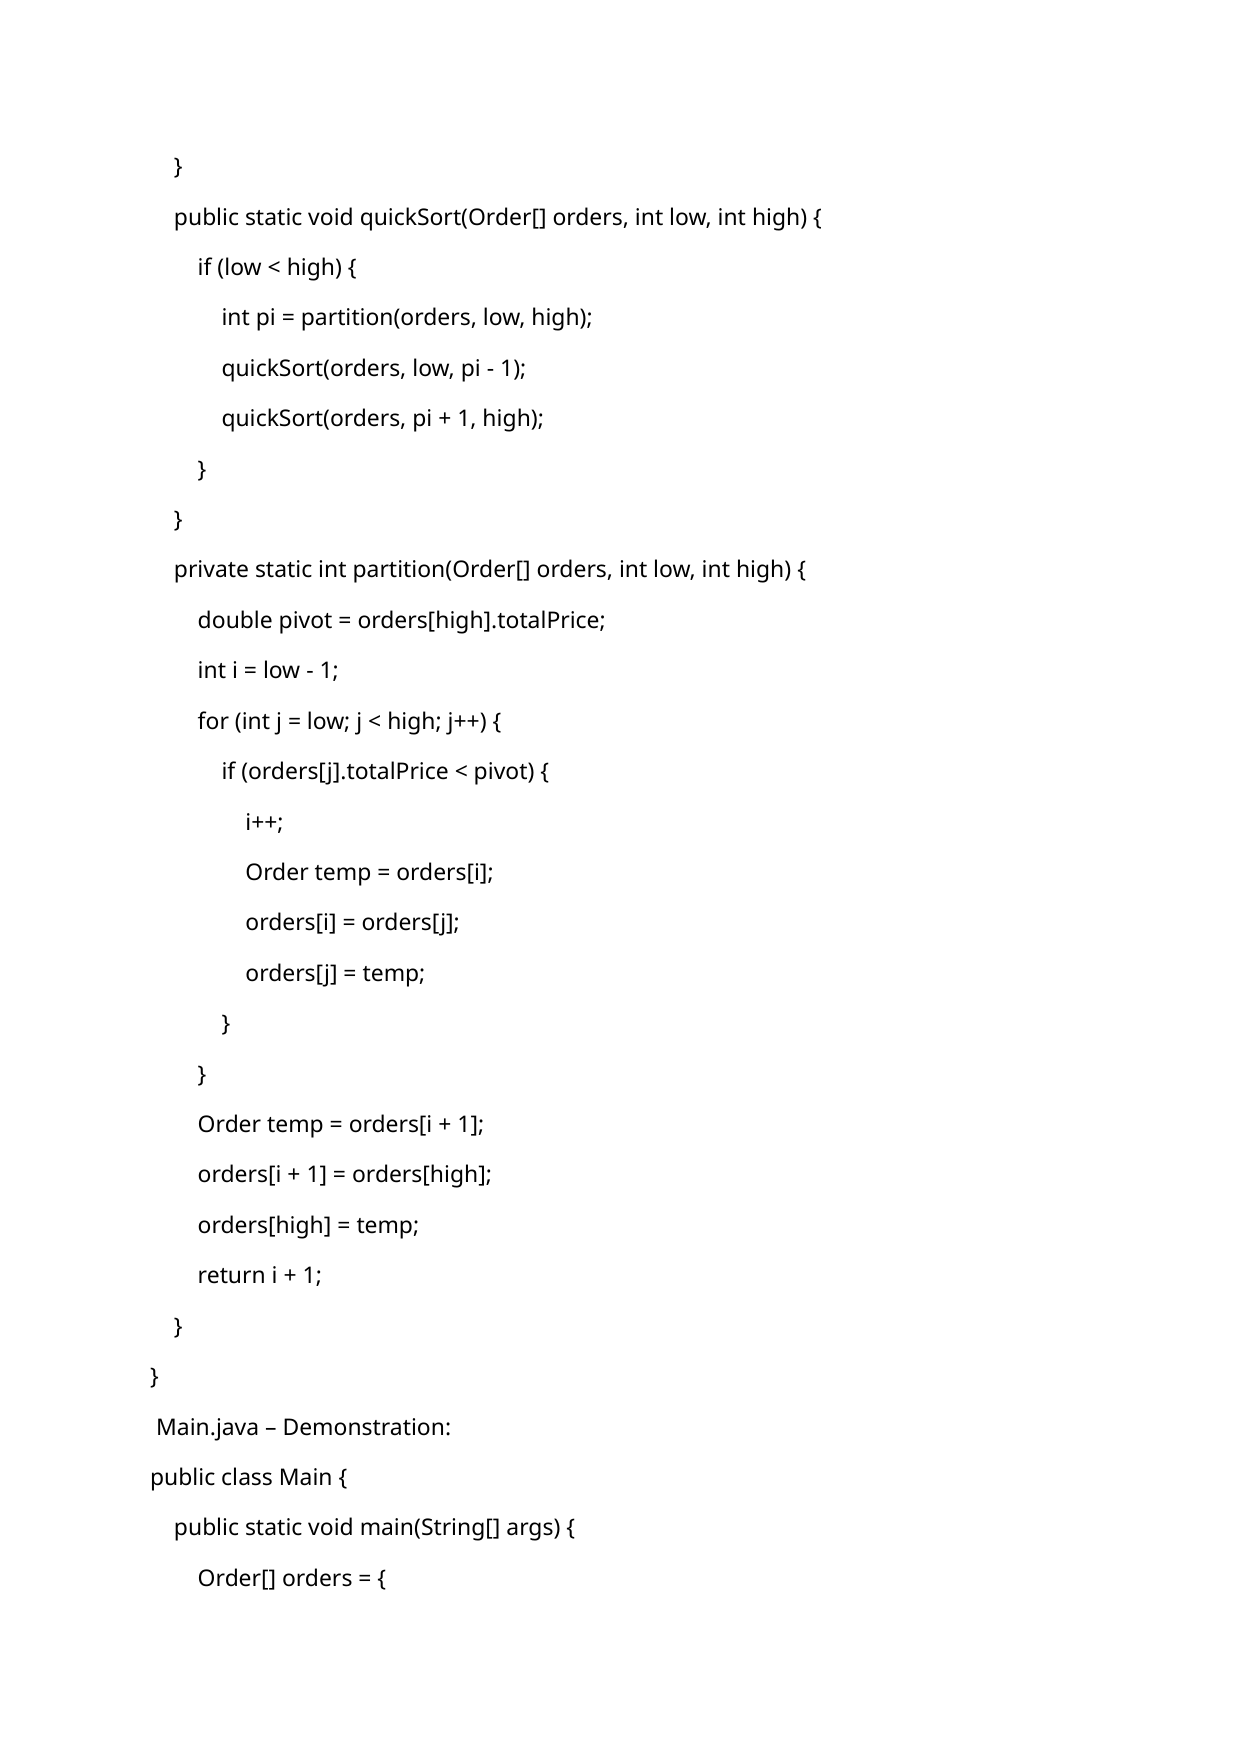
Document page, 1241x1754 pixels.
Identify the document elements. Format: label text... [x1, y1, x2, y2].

text if (orders[j].totalPrice < pivot) { [150, 755, 1090, 786]
text orders[i + 1] = orders[high]; [150, 1158, 1090, 1189]
text } [150, 1309, 1090, 1341]
text if (low < high) { [150, 251, 1090, 282]
text i++; [150, 805, 1090, 837]
text for (int j = low; j < high; j++) { [150, 704, 1090, 736]
text } [150, 150, 1090, 181]
text Order temp = orders[i + 1]; [150, 1108, 1090, 1139]
text orders[high] = temp; [150, 1209, 1090, 1240]
text quickSort(orders, pi + 1, high); [150, 402, 1090, 433]
text } [150, 1360, 1090, 1391]
text public static void main(String[] args) { [150, 1511, 1090, 1542]
text return i + 1; [150, 1259, 1090, 1290]
text double pivot = orders[high].totalPrice; [150, 604, 1090, 635]
text quickSort(orders, low, pi - 1); [150, 352, 1090, 383]
text Order[] orders = { [150, 1562, 1090, 1593]
text orders[j] = temp; [150, 957, 1090, 988]
text int pi = partition(orders, low, high); [150, 301, 1090, 332]
text private static int partition(Order[] orders, int low, int high) { [150, 553, 1090, 584]
text } [150, 452, 1090, 484]
text public static void quickSort(Order[] orders, int low, int high) { [150, 200, 1090, 232]
text } [150, 1057, 1090, 1089]
text Main.java – Demonstration: [150, 1410, 1090, 1442]
text } [150, 1007, 1090, 1038]
text } [150, 503, 1090, 534]
text int i = low - 1; [150, 654, 1090, 685]
text public class Main { [150, 1461, 1090, 1492]
text orders[i] = orders[j]; [150, 906, 1090, 937]
text Order temp = orders[i]; [150, 856, 1090, 887]
